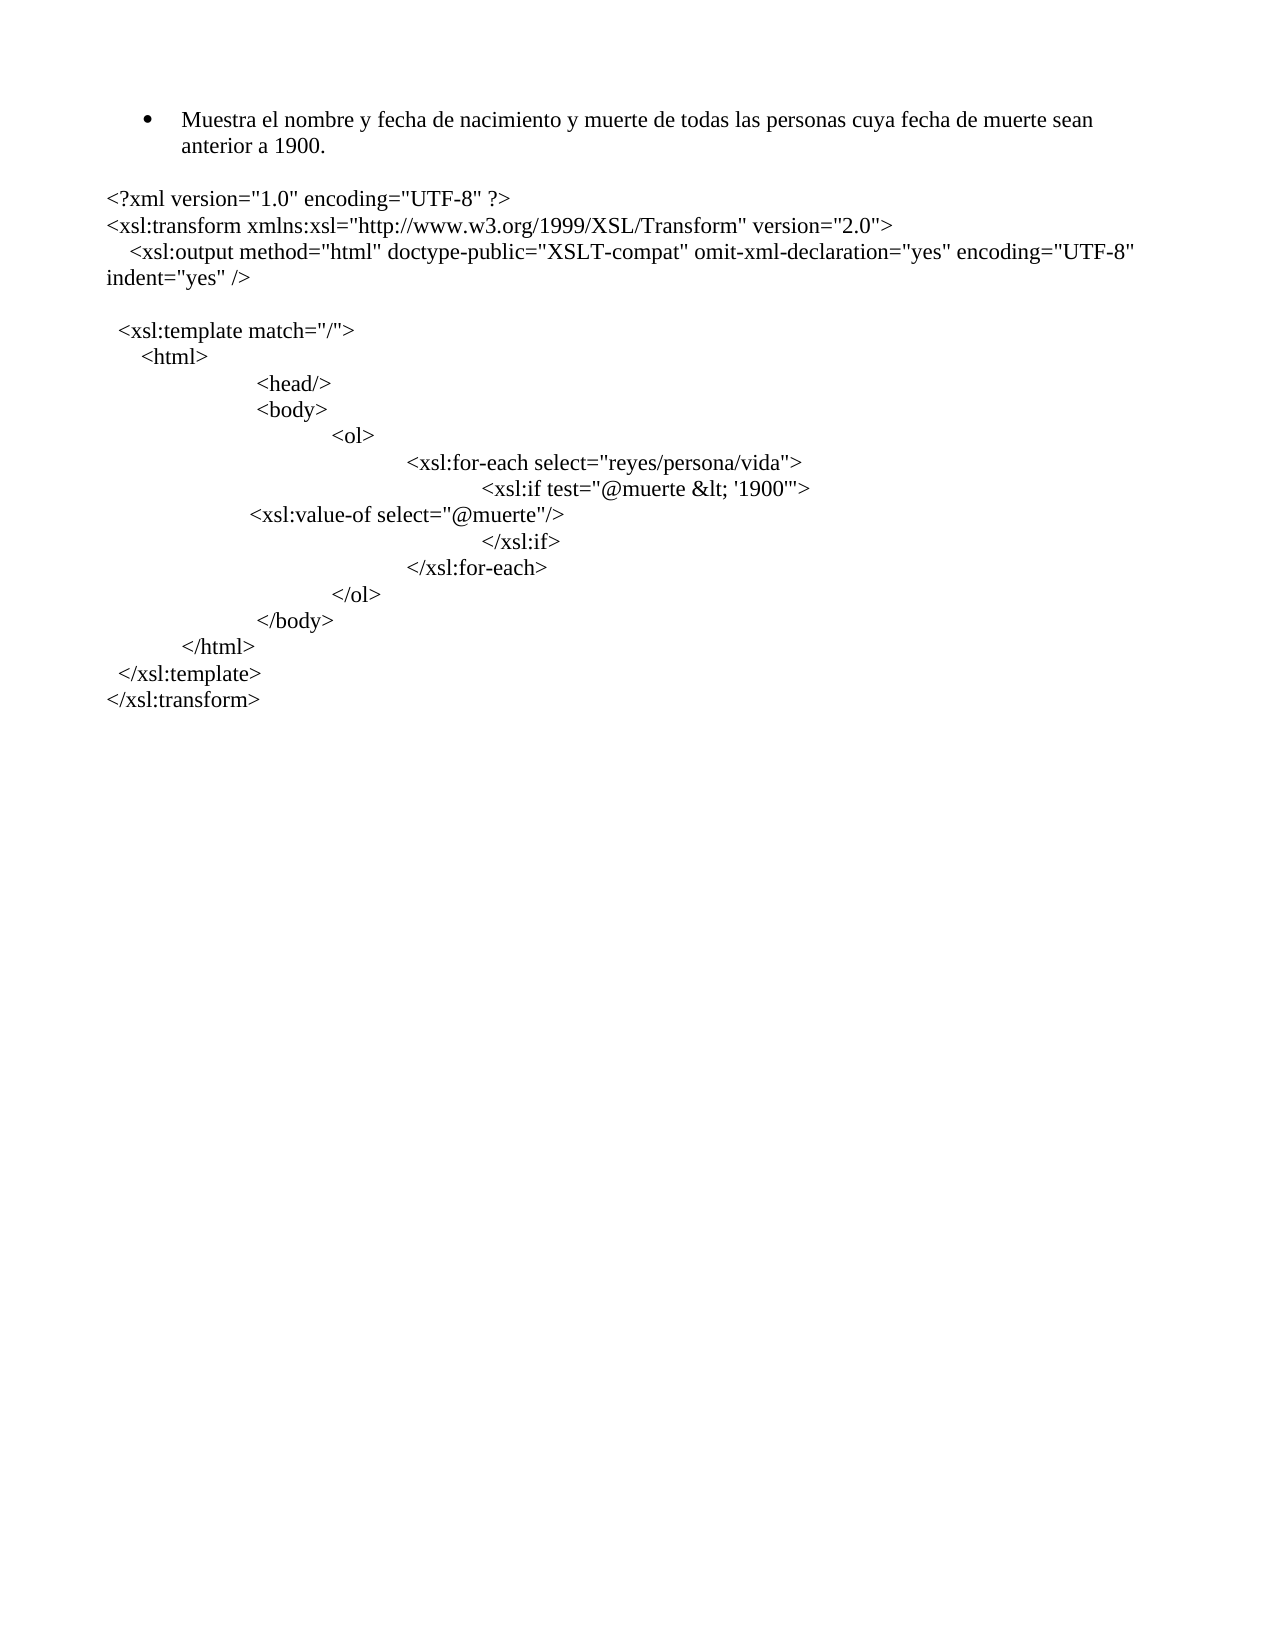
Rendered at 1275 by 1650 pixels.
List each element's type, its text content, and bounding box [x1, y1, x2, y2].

text </xsl:if> [106, 528, 1169, 554]
text <body> [106, 396, 1169, 422]
text <?xml version="1.0" encoding="UTF-8" ?> [106, 185, 1169, 212]
text <xsl:value-of select="@muerte"/> [106, 502, 1169, 528]
text </html> [106, 633, 1169, 660]
text </xsl:transform> [106, 686, 1169, 712]
text <xsl:if test="@muerte &lt; '1900'"> [106, 475, 1169, 502]
text <xsl:transform xmlns:xsl="http://www.w3.org/1999/XSL/Transform" version="2.0"> [106, 212, 1169, 238]
text </xsl:for-each> [106, 554, 1169, 581]
text </ol> [106, 581, 1169, 607]
text <head/> [106, 370, 1169, 396]
text </xsl:template> [106, 660, 1169, 686]
text <ol> [106, 422, 1169, 449]
text <html> [106, 343, 1169, 370]
text <xsl:for-each select="reyes/persona/vida"> [106, 449, 1169, 475]
text <xsl:template match="/"> [106, 317, 1169, 343]
text <xsl:output method="html" doctype-public="XSLT-compat" omit-xml-declaration="yes" encoding="UTF-8" indent="yes" /> [106, 238, 1169, 291]
text </body> [106, 607, 1169, 633]
list Muestra el nombre y fecha de nacimiento y muerte de todas las personas cuya fecha de muerte sean anterior a 1900. [144, 106, 1169, 159]
